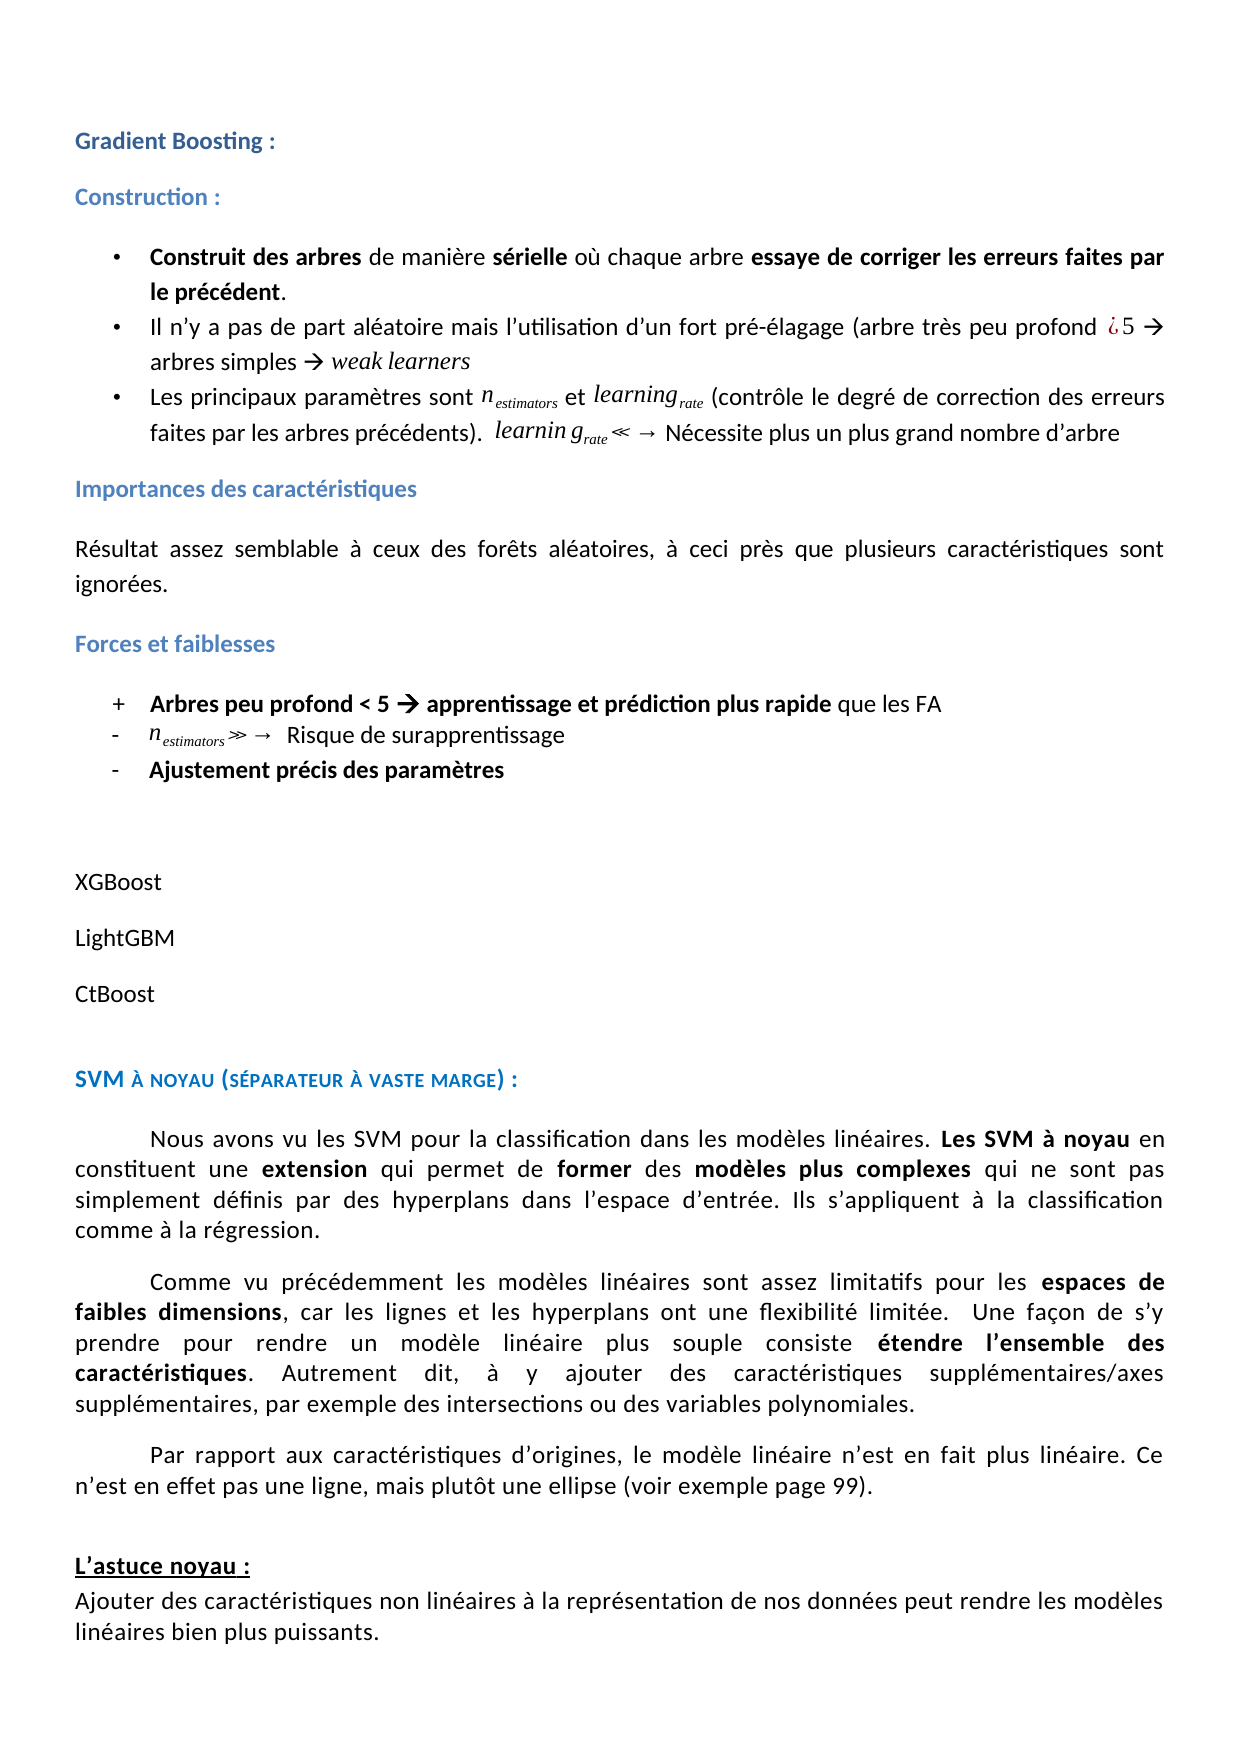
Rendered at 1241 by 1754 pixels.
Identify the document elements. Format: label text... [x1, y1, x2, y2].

text XGBoost [75, 866, 1165, 897]
list Il n’y a pas de part aléatoire mais l’utilisation d’un fort pré-élagage (arbre très peu profond arbres simples [112, 311, 1165, 376]
subtitle L’astuce noyau : [75, 1550, 1165, 1581]
text LightGBM [75, 922, 1165, 953]
subtitle Gradient Boosting : [75, 125, 1165, 156]
subtitle Importances des caractéristiques [75, 473, 1165, 504]
text CtBoost [75, 978, 1165, 1008]
subtitle SVM à noyau (séparateur à vaste marge) : [75, 1063, 1165, 1093]
text Nous avons vu les SVM pour la classification dans les modèles linéaires. Les SVM à noyau en constituent une extension qui permet de former des modèles plus complexes qui ne sont pas simplement définis par des hyperplans dans l’espace d’entrée. Ils s’appliquent à la classification comme à la régression. [75, 1123, 1165, 1245]
list Risque de surapprentissage [111, 719, 1165, 750]
text Résultat assez semblable à ceux des forêts aléatoires, à ceci près que plusieurs caractéristiques sont ignorées. [75, 533, 1165, 599]
list Construit des arbres de manière sérielle où chaque arbre essaye de corriger les erreurs faites par le précédent. [112, 241, 1165, 306]
subtitle Construction : [75, 181, 1165, 211]
subtitle Forces et faiblesses [75, 628, 1165, 659]
text Par rapport aux caractéristiques d’origines, le modèle linéaire n’est en fait plus linéaire. Ce n’est en effet pas une ligne, mais plutôt une ellipse (voir exemple page 99). [75, 1439, 1165, 1500]
text Ajouter des caractéristiques non linéaires à la représentation de nos données peut rendre les modèles linéaires bien plus puissants. [75, 1585, 1165, 1646]
list Ajustement précis des paramètres [111, 755, 1165, 785]
list Les principaux paramètres sont et (contrôle le degré de correction des erreurs faites par les arbres précédents). Nécessite plus un plus grand nombre d’arbre [112, 381, 1165, 448]
text Comme vu précédemment les modèles linéaires sont assez limitatifs pour les espaces de faibles dimensions, car les lignes et les hyperplans ont une flexibilité limitée. Une façon de s’y prendre pour rendre un modèle linéaire plus souple consiste étendre l’ensemble des caractéristiques. Autrement dit, à y ajouter des caractéristiques supplémentaires/axes supplémentaires, par exemple des intersections ou des variables polynomiales. [75, 1266, 1165, 1418]
list Arbres peu profond < 5 apprentissage et prédiction plus rapide que les FA [112, 688, 1165, 719]
